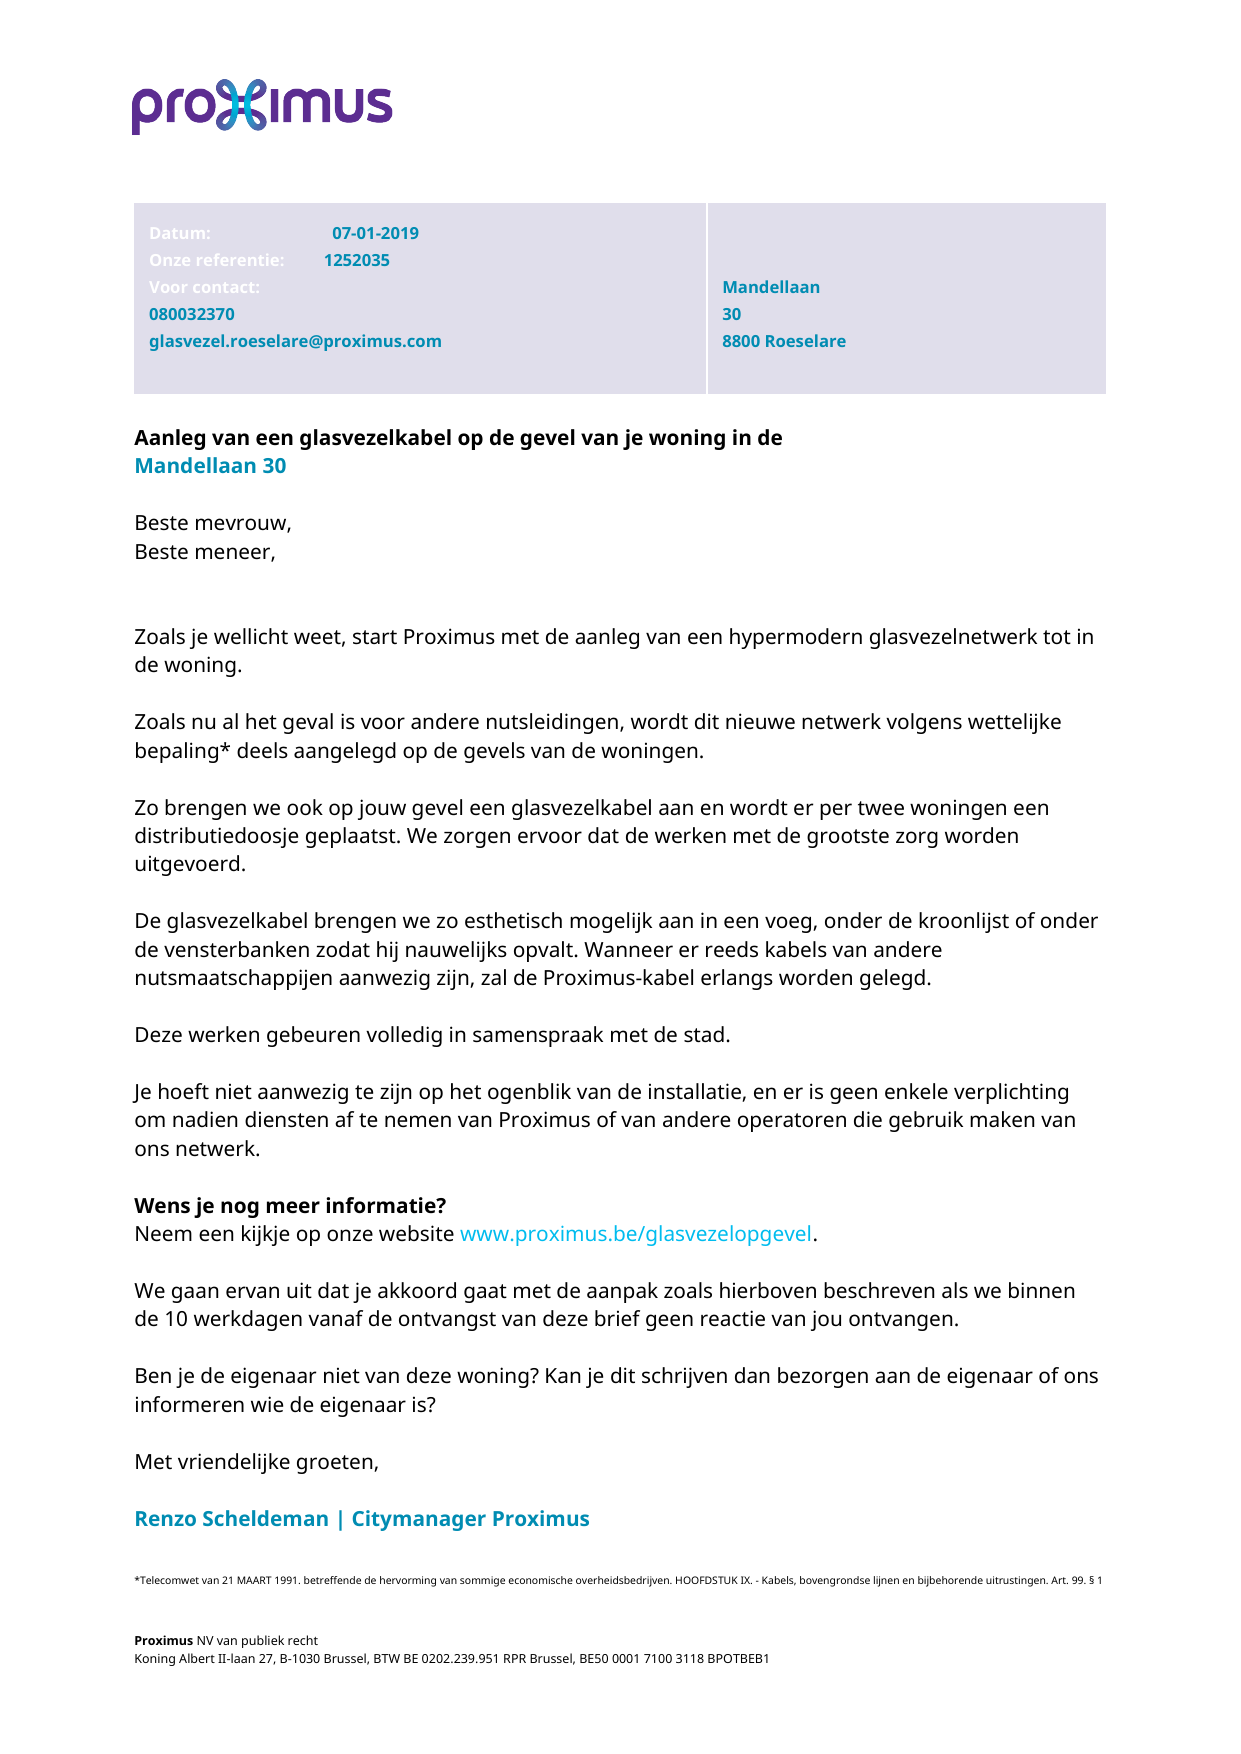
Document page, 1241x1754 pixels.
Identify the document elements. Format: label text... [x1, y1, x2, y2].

text Mandellaan 30 [134, 451, 1106, 480]
table_header Mandellaan 30 8800 Roeselare [708, 203, 1106, 394]
text Renzo Scheldeman | Citymanager Proximus [134, 1504, 1106, 1532]
text De glasvezelkabel brengen we zo esthetisch mogelijk aan in een voeg, onder de kroonlijst of onder de vensterbanken zodat hij nauwelijks opvalt. Wanneer er reeds kabels van andere nutsmaatschappijen aanwezig zijn, zal de Proximus-kabel erlangs worden gelegd. [134, 906, 1106, 992]
text Met vriendelijke groeten, [134, 1447, 1106, 1475]
text Zo brengen we ook op jouw gevel een glasvezelkabel aan en wordt er per twee woningen een distributiedoosje geplaatst. We zorgen ervoor dat de werken met de grootste zorg worden uitgevoerd. [134, 793, 1106, 878]
text Zoals nu al het geval is voor andere nutsleidingen, wordt dit nieuwe netwerk volgens wettelijke bepaling* deels aangelegd op de gevels van de woningen. [134, 707, 1106, 764]
text Beste meneer, [134, 537, 1106, 565]
text Zoals je wellicht weet, start Proximus met de aanleg van een hypermodern glasvezelnetwerk tot in de woning. [134, 622, 1106, 679]
picture [0, 0, 1241, 149]
text Neem een kijkje op onze website www.proximus.be/glasvezelopgevel. [134, 1219, 1106, 1248]
text *Telecomwet van 21 MAART 1991. betreffende de hervorming van sommige economische overheidsbedrijven. HOOFDSTUK IX. - Kabels, bovengrondse lijnen en bijbehorende uitrustingen. Art. 99. § 1 [134, 1561, 1106, 1588]
text We gaan ervan uit dat je akkoord gaat met de aanpak zoals hierboven beschreven als we binnen de 10 werkdagen vanaf de ontvangst van deze brief geen reactie van jou ontvangen. [134, 1276, 1106, 1333]
text Aanleg van een glasvezelkabel op de gevel van je woning in de [134, 423, 1106, 451]
text Wens je nog meer informatie? [134, 1191, 1106, 1219]
table_header Datum: 07-01-2019 Onze referentie: 1252035 Voor contact: 080032370 glasvezel.roeselare@proximus.com [134, 203, 706, 394]
text Deze werken gebeuren volledig in samenspraak met de stad. [134, 1020, 1106, 1049]
text Beste mevrouw, [134, 508, 1106, 537]
text Ben je de eigenaar niet van deze woning? Kan je dit schrijven dan bezorgen aan de eigenaar of ons informeren wie de eigenaar is? [134, 1361, 1106, 1418]
text Je hoeft niet aanwezig te zijn op het ogenblik van de installatie, en er is geen enkele verplichting om nadien diensten af te nemen van Proximus of van andere operatoren die gebruik maken van ons netwerk. [134, 1077, 1106, 1162]
